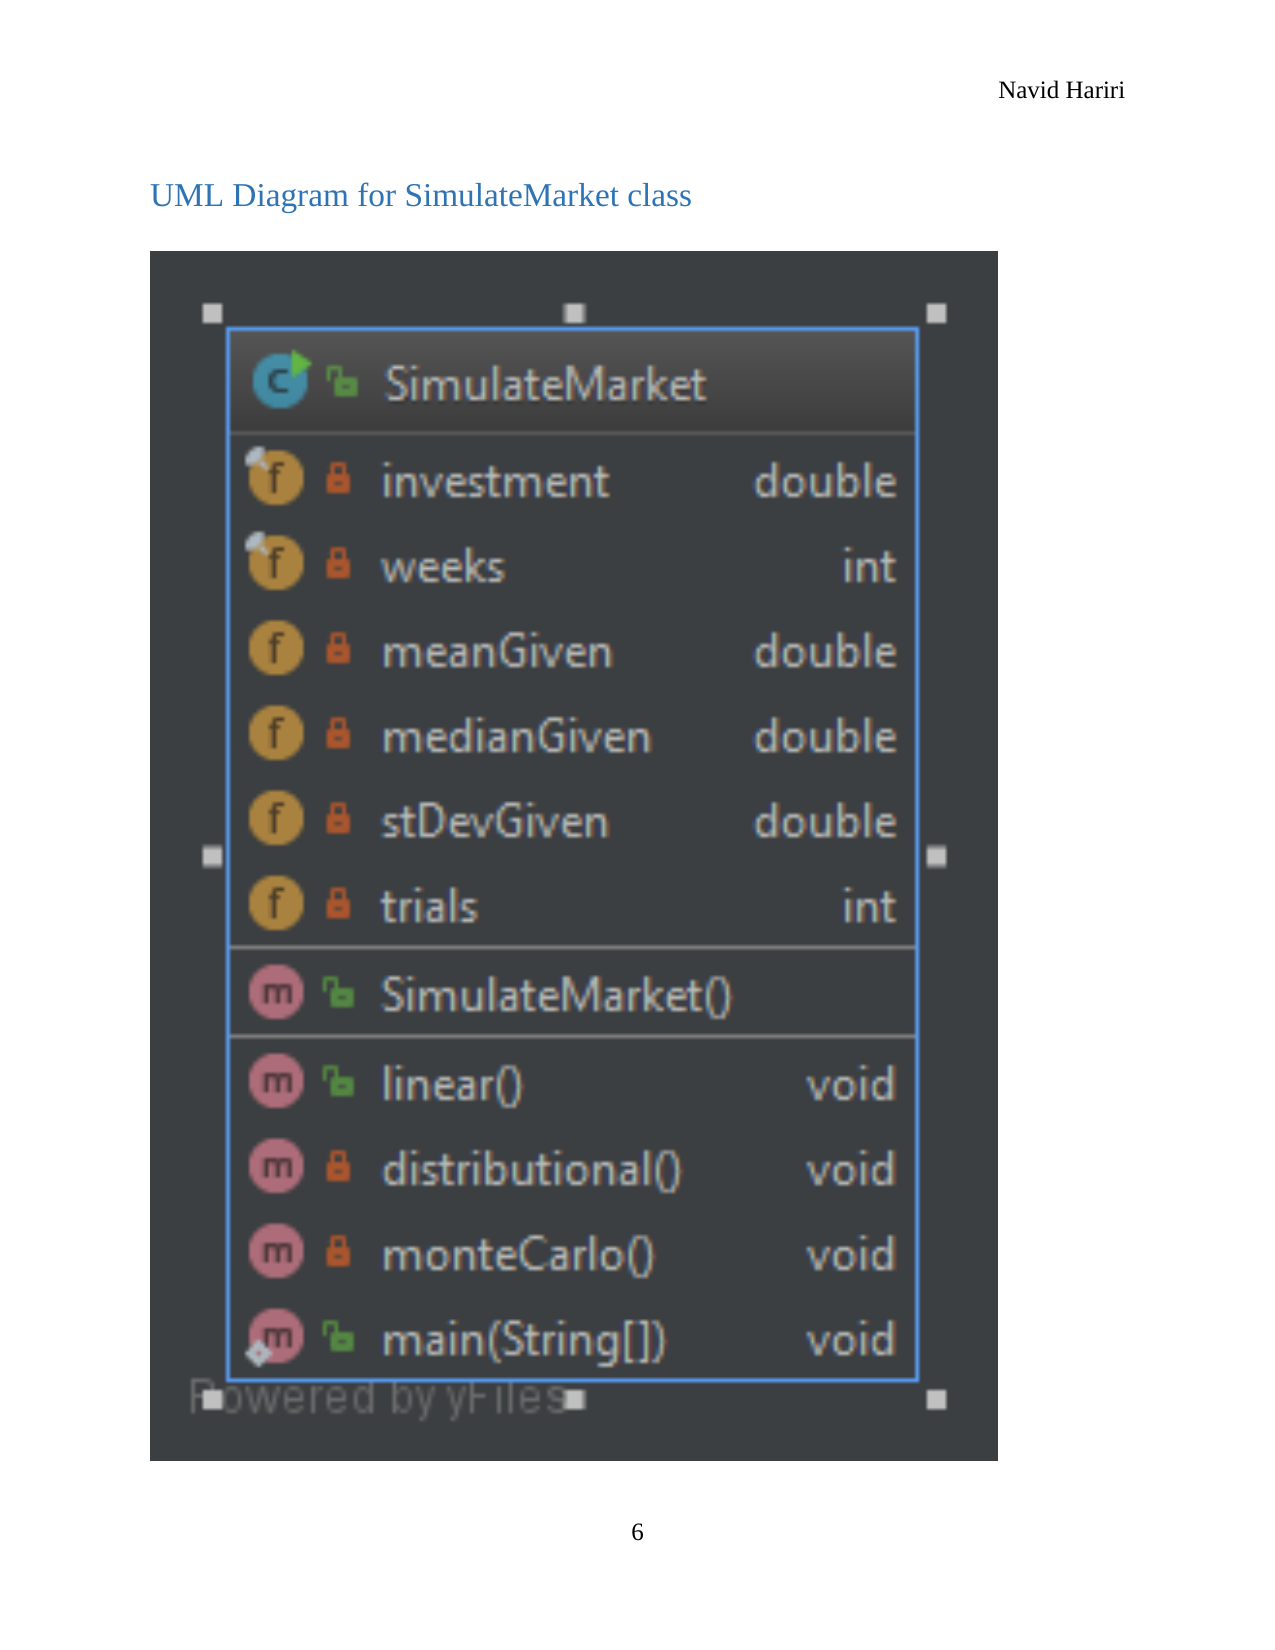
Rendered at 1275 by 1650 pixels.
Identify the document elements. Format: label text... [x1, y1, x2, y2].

subtitle UML Diagram for SimulateMarket class [150, 175, 1125, 213]
picture [150, 251, 998, 1461]
